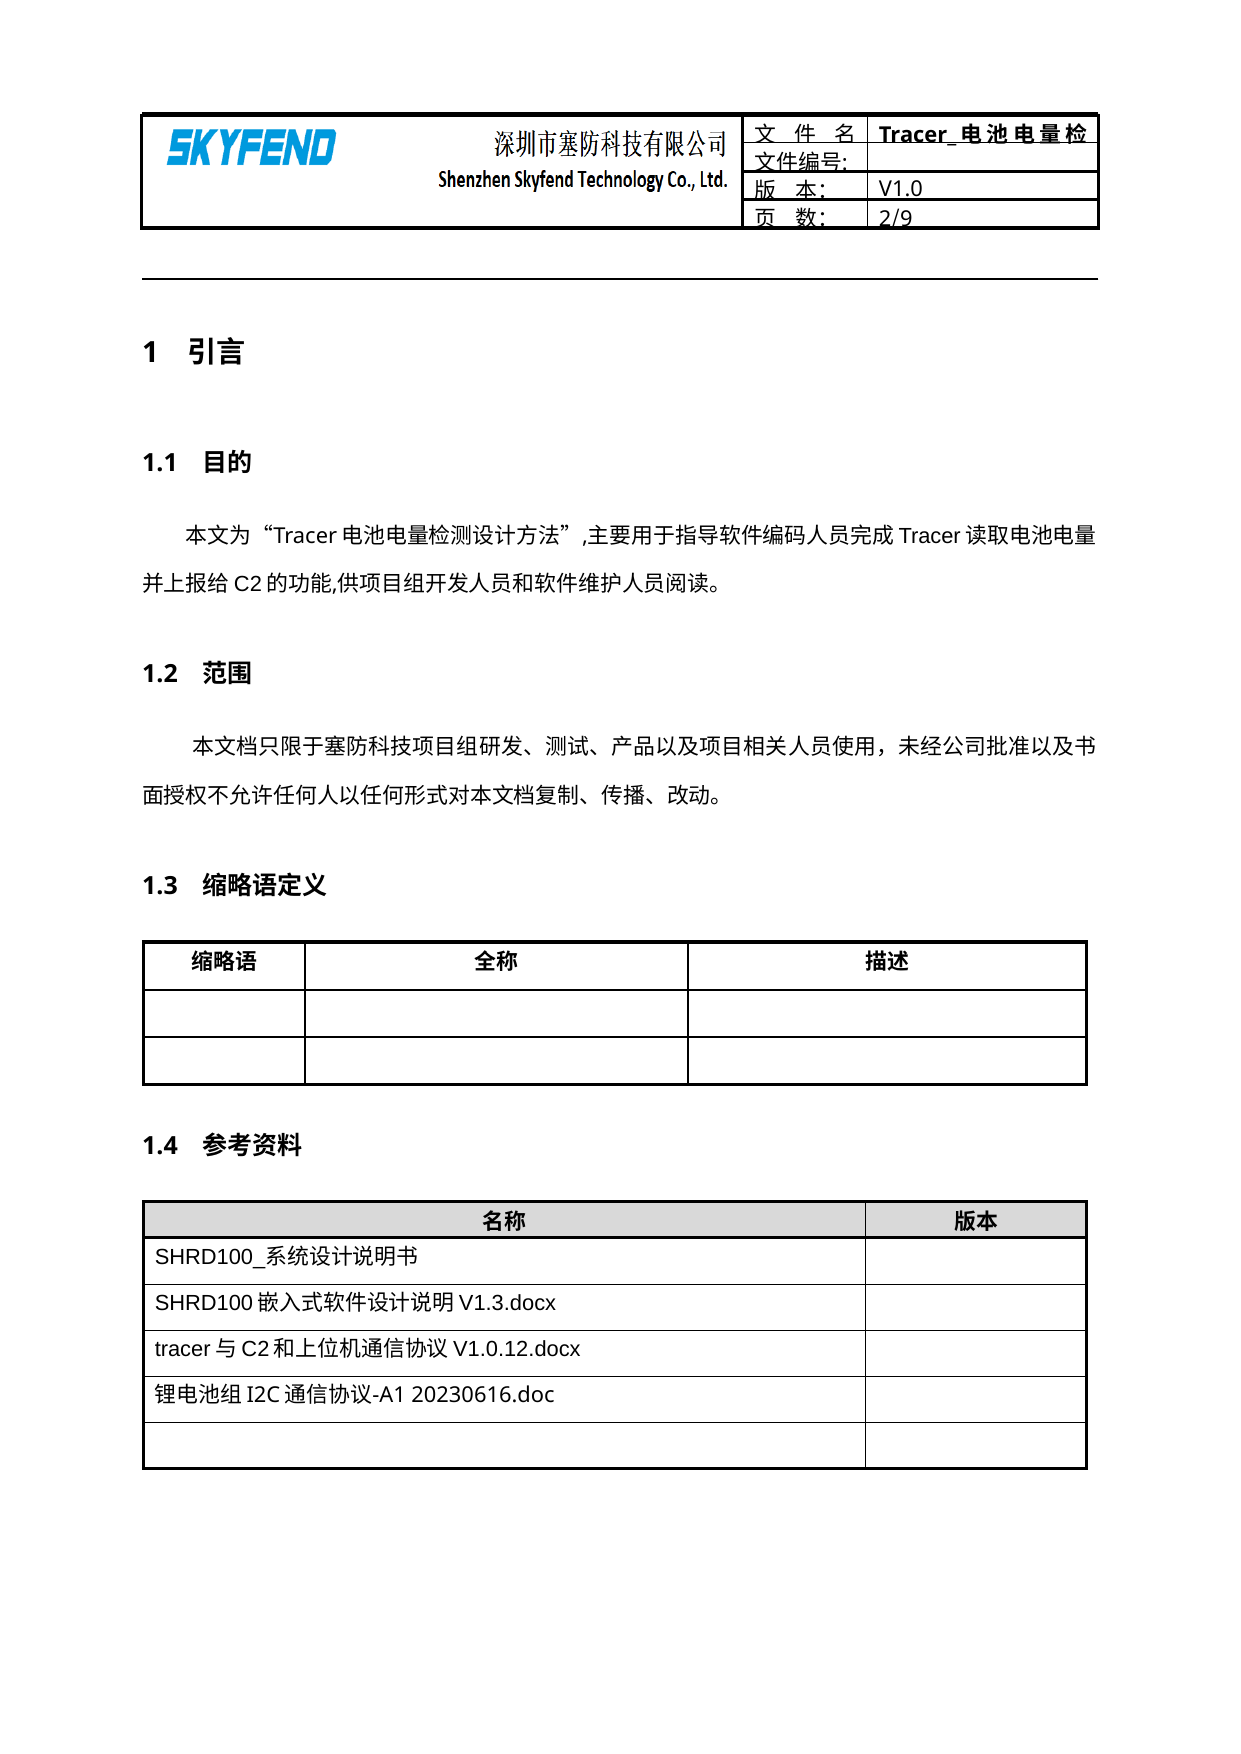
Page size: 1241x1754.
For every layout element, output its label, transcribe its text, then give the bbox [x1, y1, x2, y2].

table_cell [866, 1331, 1085, 1376]
table_header 版本 [866, 1203, 1085, 1236]
table_header 名称 [145, 1203, 865, 1236]
table_cell [866, 1239, 1085, 1284]
table_cell [866, 1423, 1085, 1467]
table_cell [306, 1038, 687, 1083]
table_cell [866, 1377, 1085, 1421]
table_cell SHRD100_系统设计说明书 [145, 1239, 865, 1284]
table_cell tracer与C2和上位机通信协议V1.0.12.docx [145, 1331, 865, 1376]
table_cell [866, 1285, 1085, 1330]
table_cell [145, 1038, 304, 1083]
subtitle 范围 [142, 639, 1098, 704]
table_cell SHRD100嵌入式软件设计说明V1.3.docx [145, 1285, 865, 1330]
table_header 缩略语 [145, 944, 304, 988]
table_cell [306, 991, 687, 1036]
subtitle 参考资料 [142, 1111, 1098, 1176]
text 本文档只限于塞防科技项目组研发、测试、产品以及项目相关人员使用，未经公司批准以及书面授权不允许任何人以任何形式对本文档复制、传播、改动。 [142, 729, 1098, 810]
table_header 全称 [306, 944, 687, 988]
table_cell [145, 1423, 865, 1467]
table_cell [689, 1038, 1085, 1083]
table_cell [145, 991, 304, 1036]
picture [161, 119, 732, 199]
table_cell 锂电池组I2C通信协议-A1 20230616.doc [145, 1377, 865, 1421]
subtitle 引言 [142, 317, 1098, 382]
table_header 描述 [689, 944, 1085, 988]
table_cell [689, 991, 1085, 1036]
subtitle 目的 [142, 428, 1098, 493]
subtitle 缩略语定义 [142, 851, 1098, 916]
text 本文为“Tracer电池电量检测设计方法”,主要用于指导软件编码人员完成Tracer读取电池电量并上报给C2的功能,供项目组开发人员和软件维护人员阅读。 [142, 517, 1098, 599]
